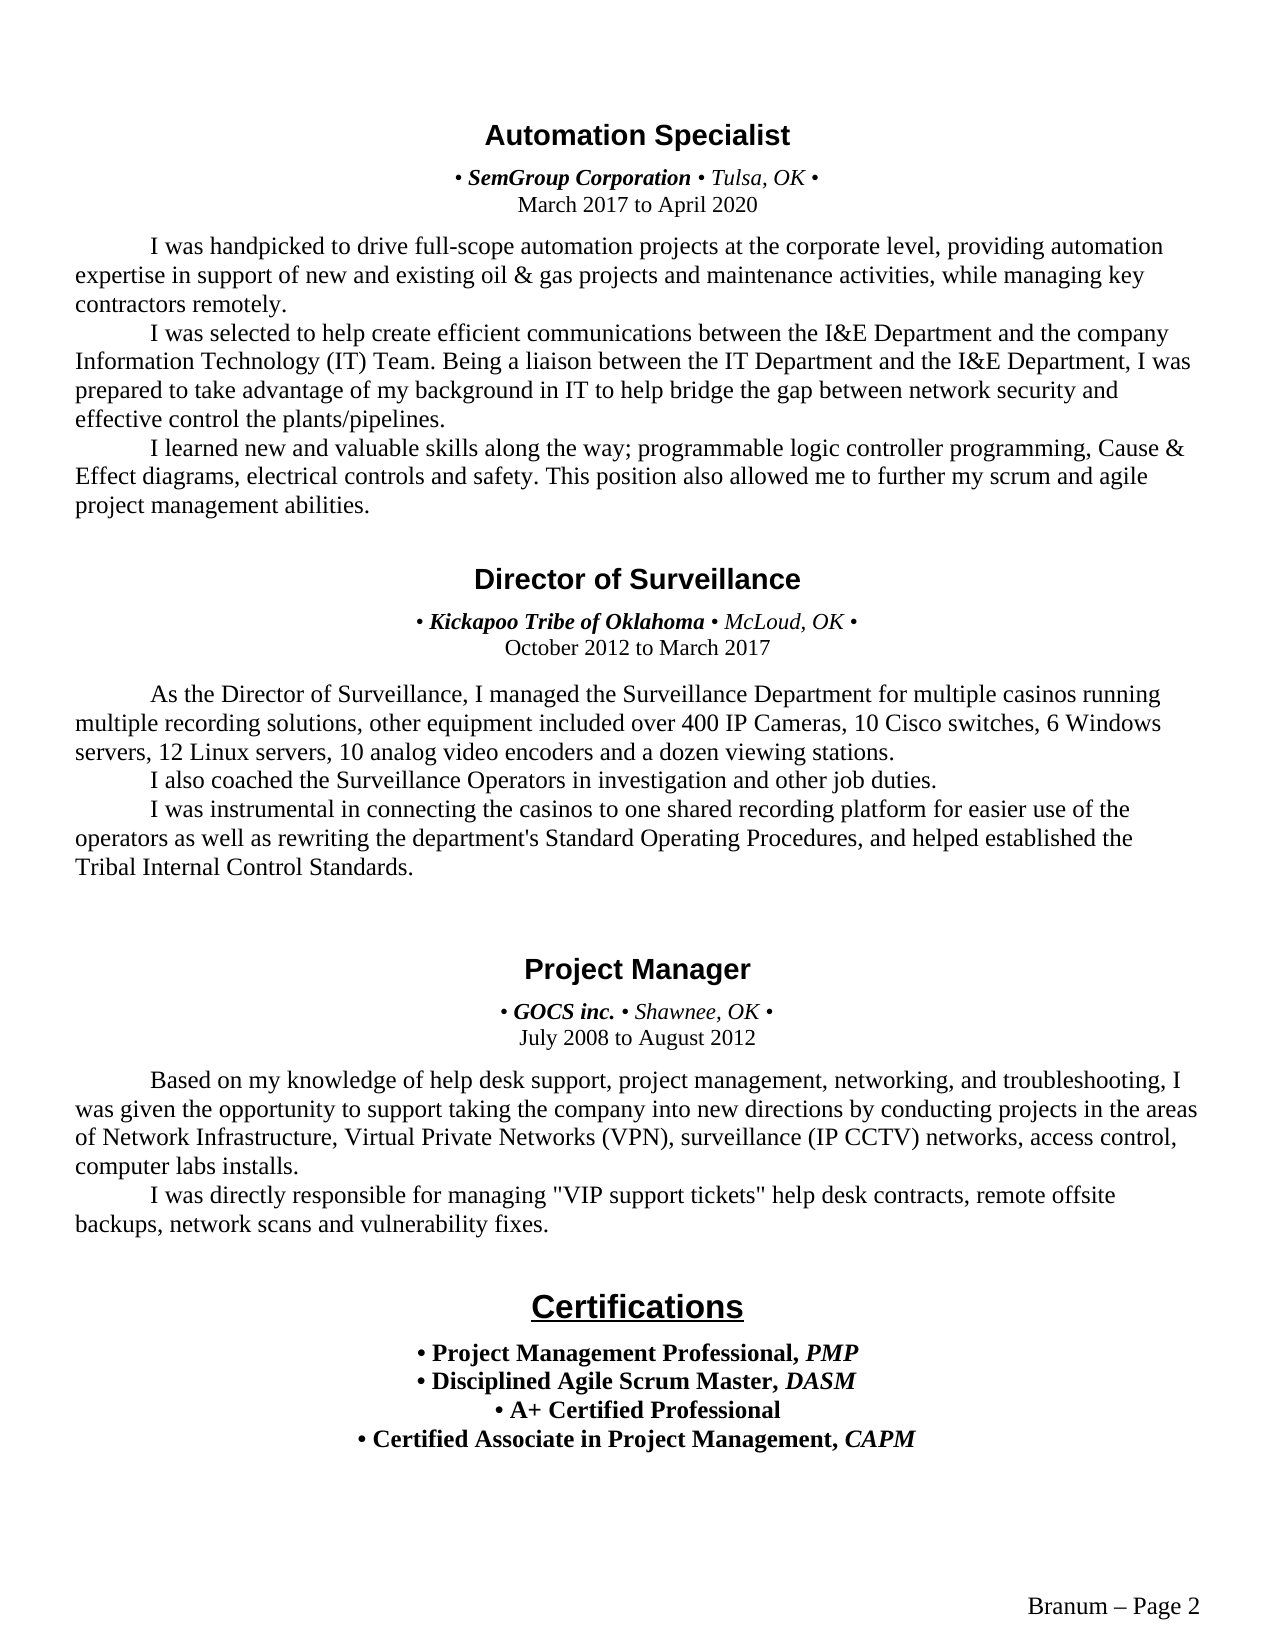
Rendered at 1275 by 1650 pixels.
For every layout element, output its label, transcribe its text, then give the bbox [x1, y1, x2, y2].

text • Certified Associate in Project Management, CAPM [75, 1424, 1200, 1453]
text As the Director of Surveillance, I managed the Surveillance Department for multiple casinos running multiple recording solutions, other equipment included over 400 IP Cameras, 10 Cisco switches, 6 Windows servers, 12 Linux servers, 10 analog video encoders and a dozen viewing stations. [75, 679, 1200, 765]
text July 2008 to August 2012 [75, 1024, 1200, 1051]
text I was directly responsible for managing "VIP support tickets" help desk contracts, remote offsite backups, network scans and vulnerability fixes. [75, 1180, 1200, 1237]
text • GOCS inc. • Shawnee, OK • [75, 998, 1200, 1024]
text I also coached the Surveillance Operators in investigation and other job duties. [75, 765, 1200, 794]
text • A+ Certified Professional [75, 1395, 1200, 1424]
text • Project Management Professional, PMP [75, 1338, 1200, 1366]
text Based on my knowledge of help desk support, project management, networking, and troubleshooting, I was given the opportunity to support taking the company into new directions by conducting projects in the areas of Network Infrastructure, Virtual Private Networks (VPN), surveillance (IP CCTV) networks, access control, computer labs installs. [75, 1065, 1200, 1180]
subtitle Certifications [75, 1287, 1200, 1325]
subtitle Director of Surveillance [75, 562, 1200, 596]
text • Disciplined Agile Scrum Master, DASM [75, 1366, 1200, 1395]
text • SemGroup Corporation • Tulsa, OK • [75, 164, 1200, 191]
text I was instrumental in connecting the casinos to one shared recording platform for easier use of the operators as well as rewriting the department's Standard Operating Procedures, and helped established the Tribal Internal Control Standards. [75, 794, 1200, 880]
text I learned new and valuable skills along the way; programmable logic controller programming, Cause & Effect diagrams, electrical controls and safety. This position also allowed me to further my scrum and agile project management abilities. [75, 433, 1200, 519]
text • Kickapoo Tribe of Oklahoma • McLoud, OK • [75, 608, 1200, 634]
text I was selected to help create efficient communications between the I&E Department and the company Information Technology (IT) Team. Being a liaison between the IT Department and the I&E Department, I was prepared to take advantage of my background in IT to help bridge the gap between network security and effective control the plants/pipelines. [75, 318, 1200, 433]
text October 2012 to March 2017 [75, 634, 1200, 661]
subtitle Project Manager [75, 952, 1200, 985]
text March 2017 to April 2020 [75, 191, 1200, 217]
subtitle Automation Specialist [75, 118, 1200, 152]
